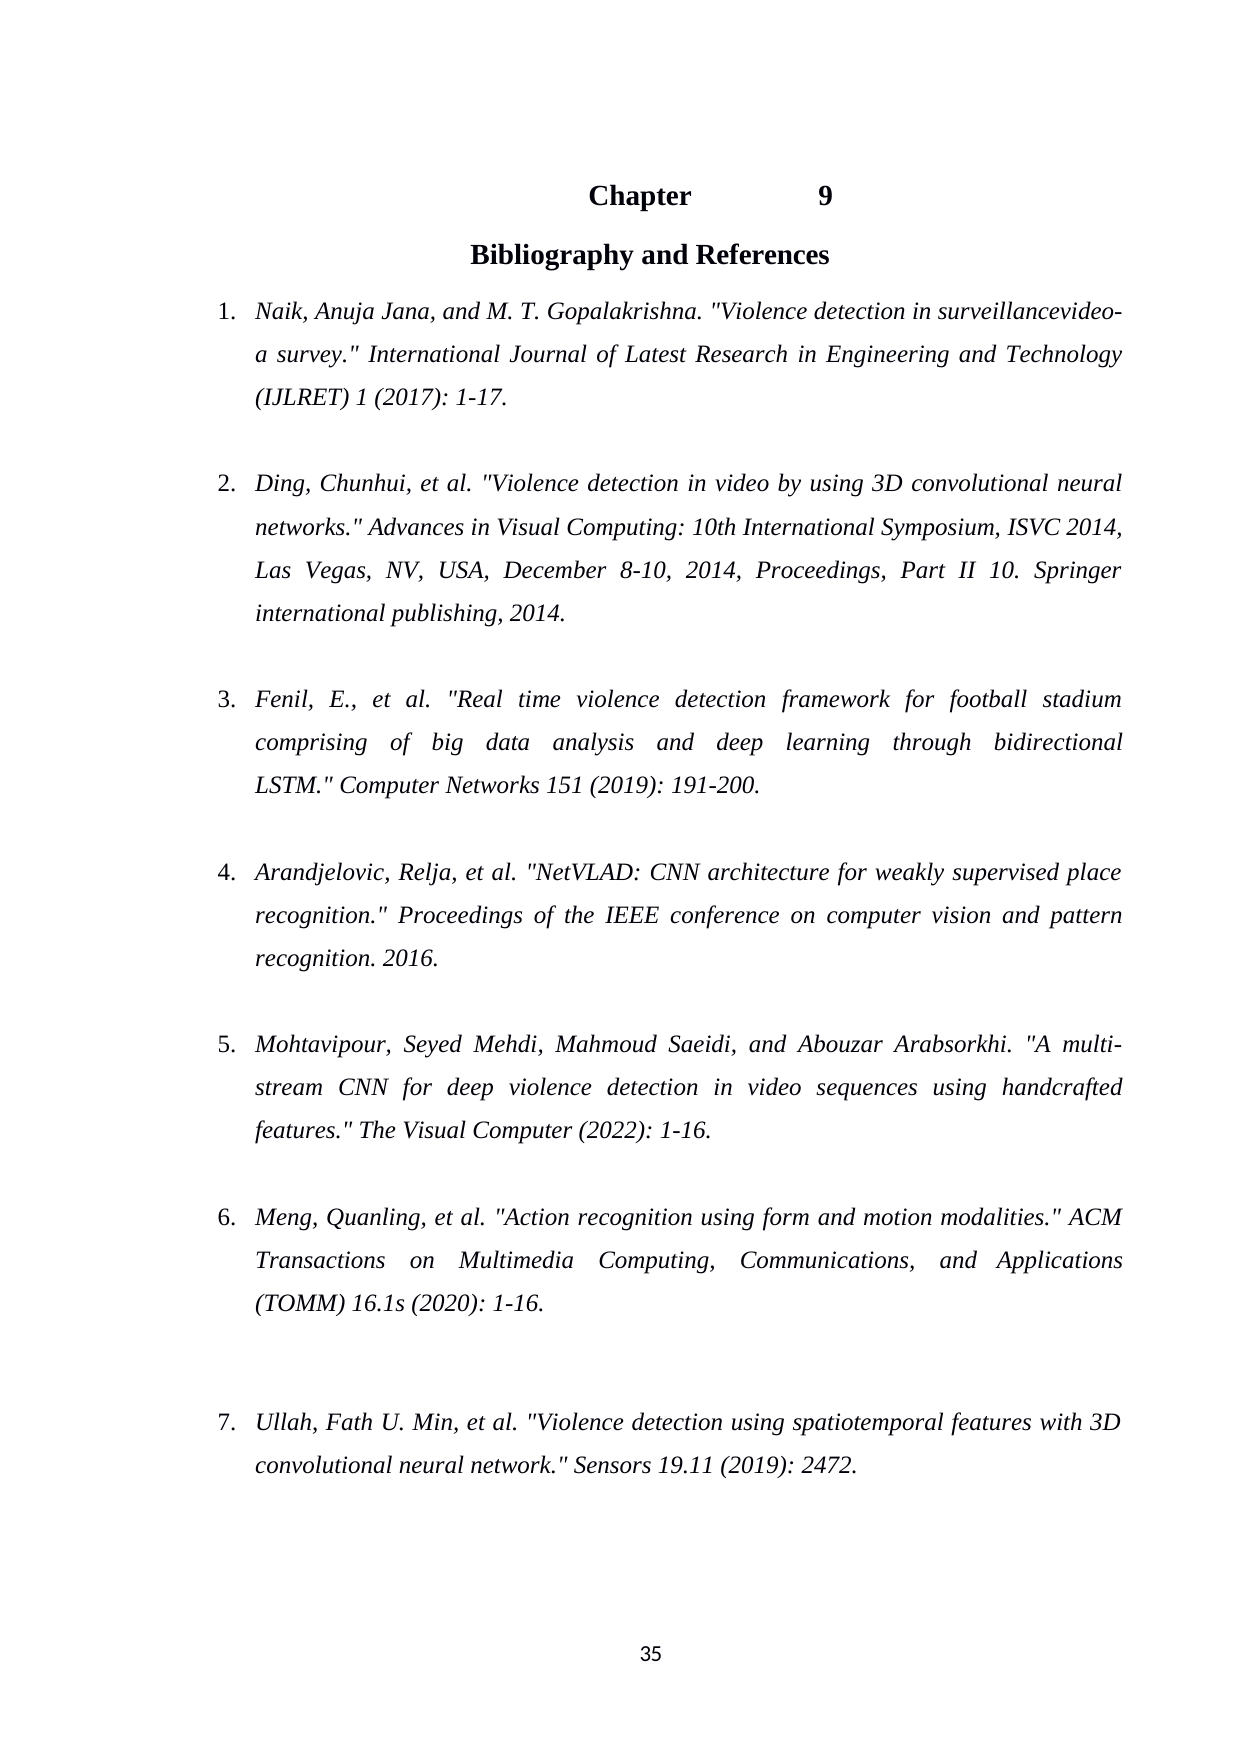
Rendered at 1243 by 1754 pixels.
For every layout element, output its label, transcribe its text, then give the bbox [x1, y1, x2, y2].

list Ding, Chunhui, et al. "Violence detection in video by using 3D convolutional neural networks." Advances in Visual Computing: 10th International Symposium, ISVC 2014, Las Vegas, NV, USA, December 8-10, 2014, Proceedings, Part II 10. Springer international publishing, 2014. [217, 468, 1123, 627]
list Mohtavipour, Seyed Mehdi, Mahmoud Saeidi, and Abouzar Arabsorkhi. "A multi- stream CNN for deep violence detection in video sequences using handcrafted features." The Visual Computer (2022): 1-16. [217, 1029, 1123, 1144]
list Arandjelovic, Relja, et al. "NetVLAD: CNN architecture for weakly supervised place recognition." Proceedings of the IEEE conference on computer vision and pattern recognition. 2016. [217, 857, 1123, 972]
subtitle Chapter 9 Bibliography and References [470, 178, 833, 271]
list Naik, Anuja Jana, and M. T. Gopalakrishna. "Violence detection in surveillancevideo- a survey." International Journal of Latest Research in Engineering and Technology (IJLRET) 1 (2017): 1-17. [217, 296, 1123, 411]
list Meng, Quanling, et al. "Action recognition using form and motion modalities." ACM Transactions on Multimedia Computing, Communications, and Applications (TOMM) 16.1s (2020): 1-16. [217, 1202, 1123, 1317]
list Fenil, E., et al. "Real time violence detection framework for football stadium comprising of big data analysis and deep learning through bidirectional LSTM." Computer Networks 151 (2019): 191-200. [217, 684, 1123, 799]
list Ullah, Fath U. Min, et al. "Violence detection using spatiotemporal features with 3D convolutional neural network." Sensors 19.11 (2019): 2472. [217, 1407, 1122, 1479]
